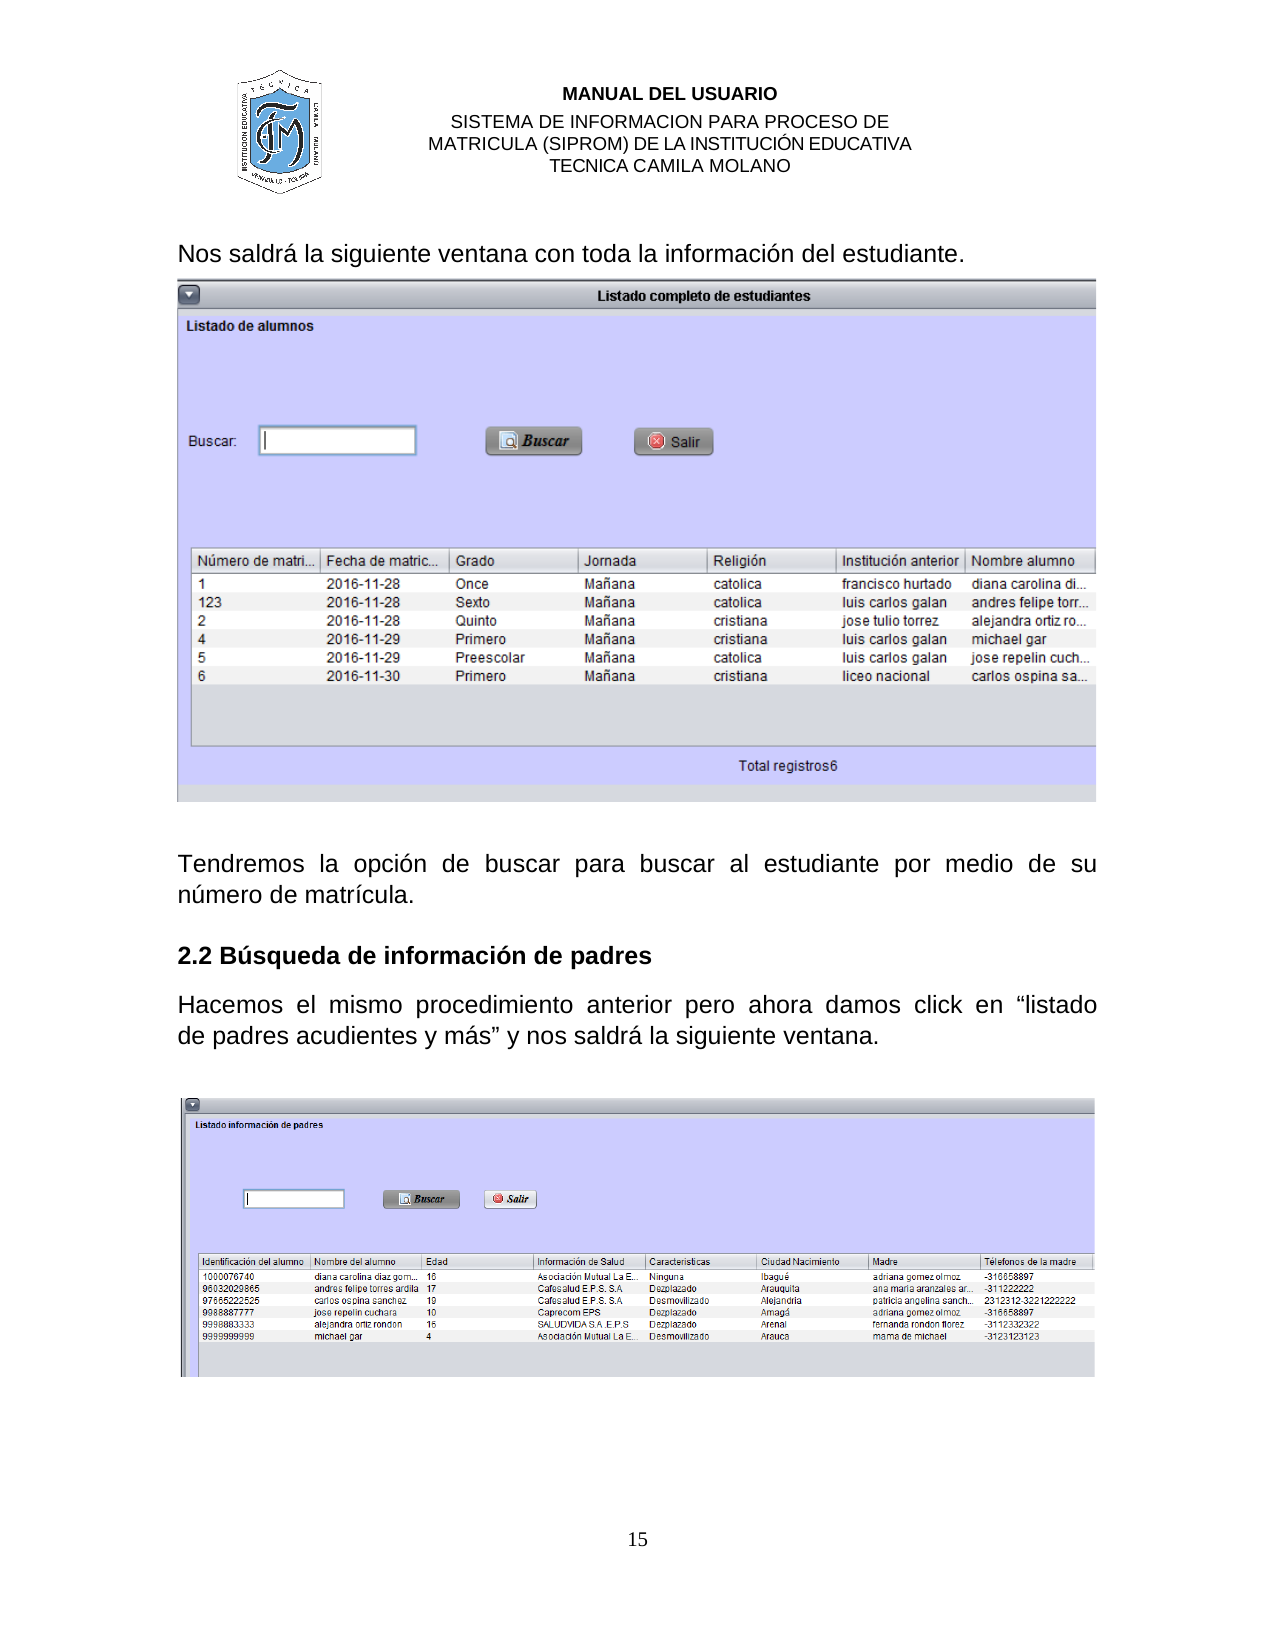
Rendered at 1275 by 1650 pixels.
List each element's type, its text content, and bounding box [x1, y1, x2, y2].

text Tendremos la opción de buscar para buscar al estudiante por medio de su número de matrícula. [177, 849, 1098, 908]
picture [237, 70, 322, 194]
picture [180, 1098, 1095, 1377]
text Hacemos el mismo procedimiento anterior pero ahora damos click en “listado de padres acudientes y más” y nos saldrá la siguiente ventana. [177, 990, 1098, 1049]
picture [177, 278, 1097, 802]
text Nos saldrá la siguiente ventana con toda la información del estudiante. [177, 239, 1098, 268]
text 2.2 Búsqueda de información de padres [177, 941, 1098, 969]
